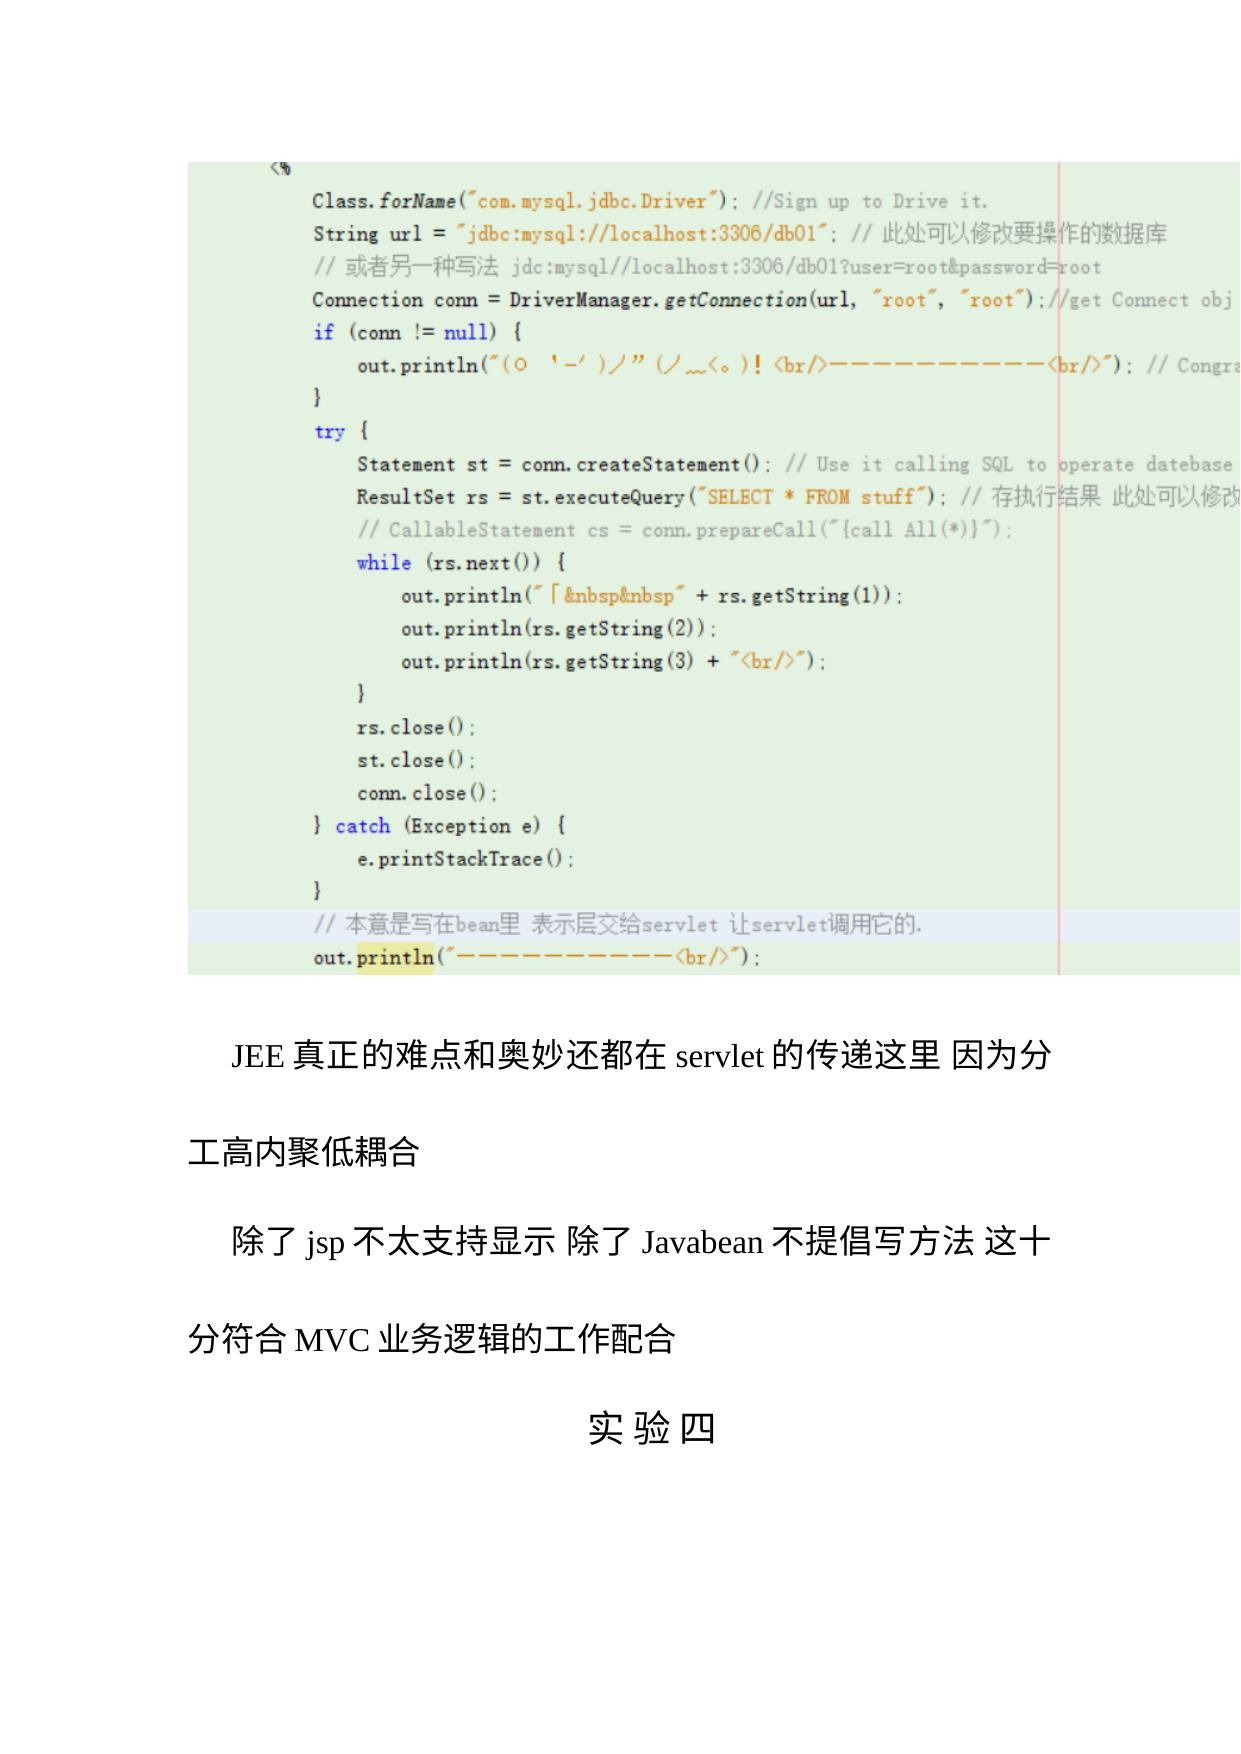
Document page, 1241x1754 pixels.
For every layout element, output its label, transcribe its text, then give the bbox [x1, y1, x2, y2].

text JEE真正的难点和奥妙还都在servlet的传递这里 因为分工高内聚低耦合 [187, 1020, 1053, 1183]
text 除了jsp不太支持显示 除了Javabean不提倡写方法 这十分符合MVC业务逻辑的工作配合 [187, 1207, 1053, 1369]
text 实 验 四 [187, 1393, 1053, 1458]
picture [187, 162, 1241, 975]
